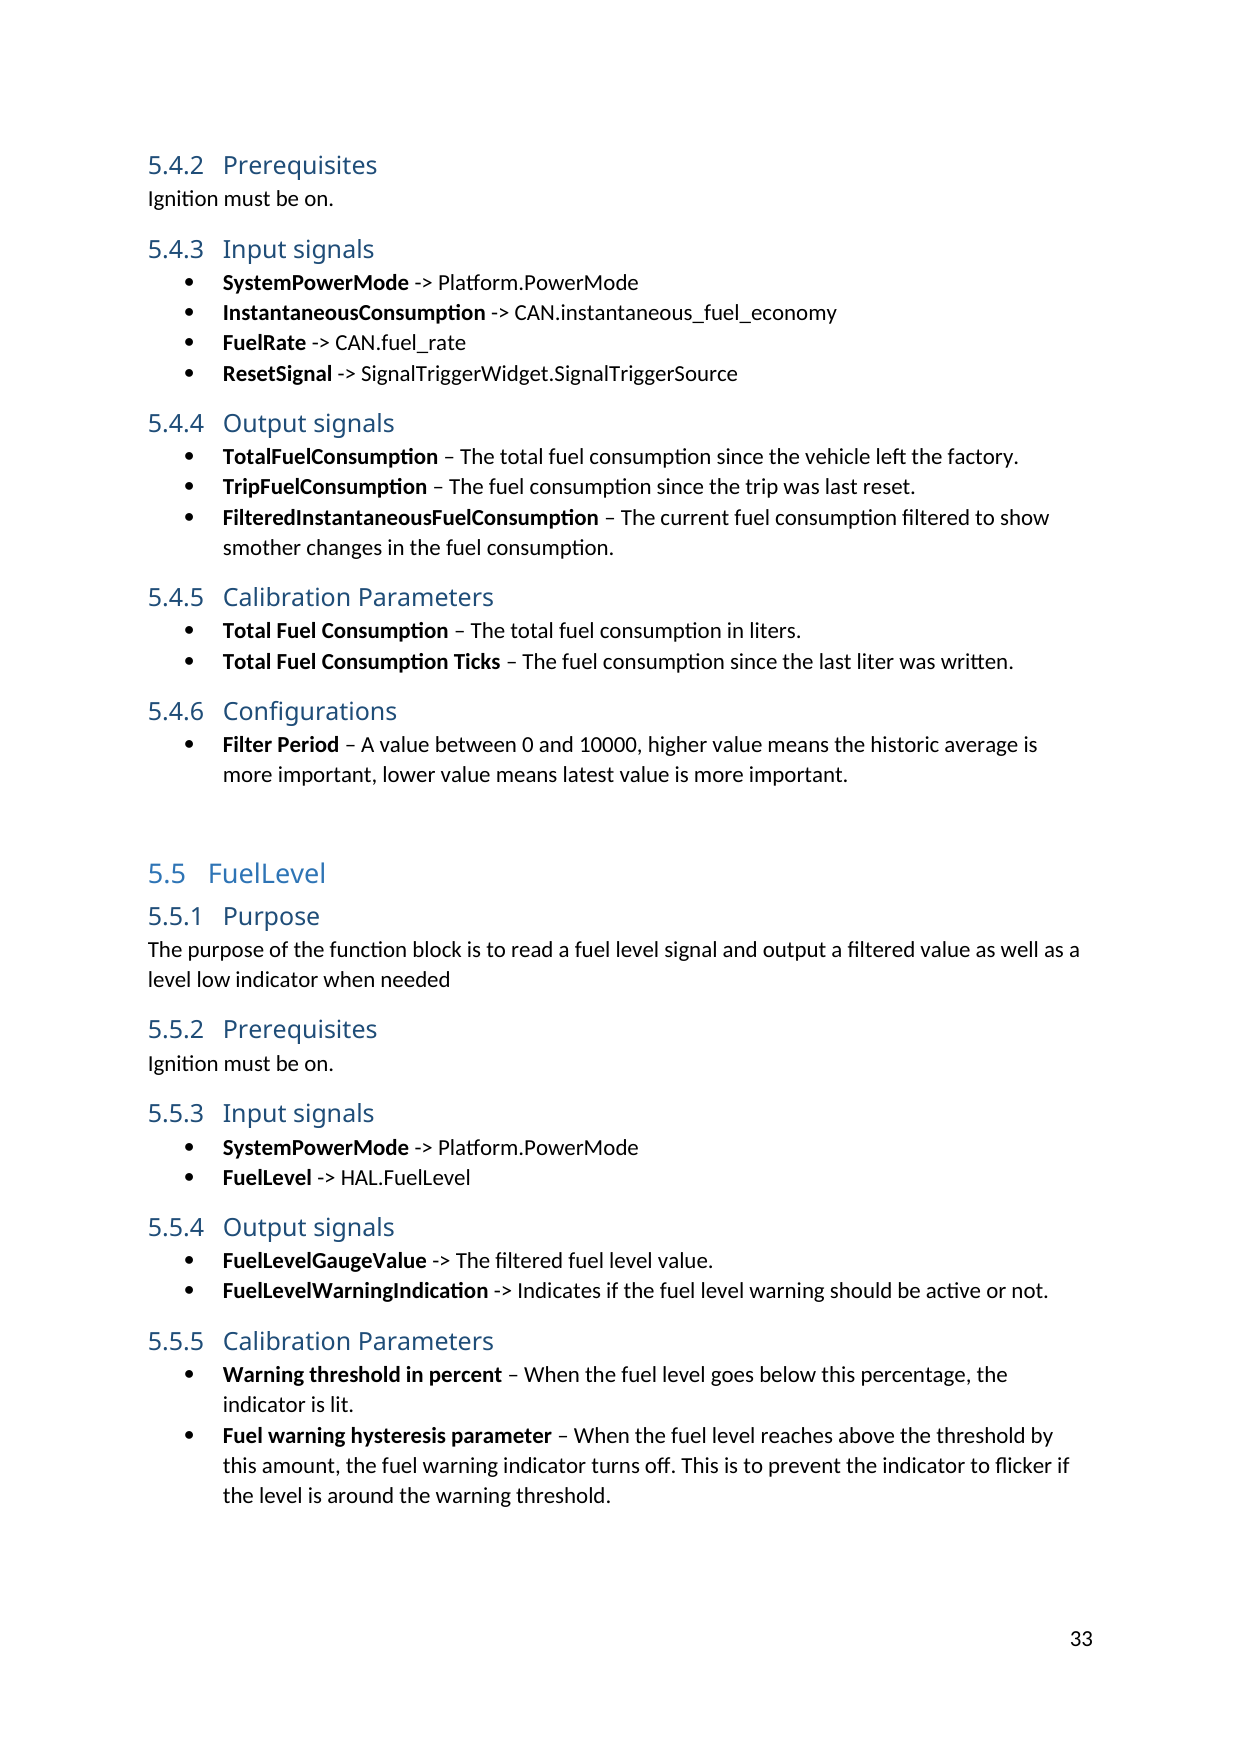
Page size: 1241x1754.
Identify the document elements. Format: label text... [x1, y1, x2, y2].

list Total Fuel Consumption – The total fuel consumption in liters. [185, 617, 1093, 644]
list Filter Period – A value between 0 and 10000, higher value means the historic average is more important, lower value means latest value is more important. [185, 730, 1093, 789]
list SystemPowerMode -> Platform.PowerMode [185, 1133, 1093, 1161]
text Ignition must be on. [148, 184, 1093, 212]
list SystemPowerMode -> Platform.PowerMode [185, 268, 1093, 296]
subtitle FuelLevel [148, 854, 1093, 891]
list TripFuelConsumption – The fuel consumption since the trip was last reset. [185, 472, 1093, 501]
subtitle Input signals [148, 1096, 1093, 1130]
list ResetSignal -> SignalTriggerWidget.SignalTriggerSource [185, 359, 1093, 387]
list Warning threshold in percent – When the fuel level goes below this percentage, the indicator is lit. [185, 1360, 1093, 1418]
list FuelLevelGaugeValue -> The filtered fuel level value. [185, 1246, 1093, 1274]
subtitle Calibration Parameters [148, 580, 1093, 614]
text The purpose of the function block is to read a fuel level signal and output a filtered value as well as a level low indicator when needed [148, 935, 1093, 993]
list InstantaneousConsumption -> CAN.instantaneous_fuel_economy [185, 298, 1093, 326]
list Fuel warning hysteresis parameter – When the fuel level reaches above the threshold by this amount, the fuel warning indicator turns off. This is to prevent the indicator to flicker if the level is around the warning threshold. [185, 1421, 1093, 1509]
subtitle Prerequisites [148, 148, 1093, 182]
subtitle Input signals [148, 231, 1093, 265]
subtitle Output signals [148, 406, 1093, 439]
subtitle Calibration Parameters [148, 1323, 1093, 1358]
subtitle Configurations [148, 694, 1093, 728]
text Ignition must be on. [148, 1049, 1093, 1077]
subtitle Output signals [148, 1210, 1093, 1244]
subtitle Prerequisites [148, 1012, 1093, 1046]
subtitle Purpose [148, 898, 1093, 932]
list FuelLevelWarningIndication -> Indicates if the fuel level warning should be active or not. [185, 1277, 1093, 1305]
list FilteredInstantaneousFuelConsumption – The current fuel consumption filtered to show smother changes in the fuel consumption. [185, 503, 1093, 561]
list FuelRate -> CAN.fuel_rate [185, 328, 1093, 356]
list FuelLevel -> HAL.FuelLevel [185, 1163, 1093, 1191]
list TotalFuelConsumption – The total fuel consumption since the vehicle left the factory. [185, 442, 1093, 470]
list Total Fuel Consumption Ticks – The fuel consumption since the last liter was written. [185, 647, 1093, 675]
